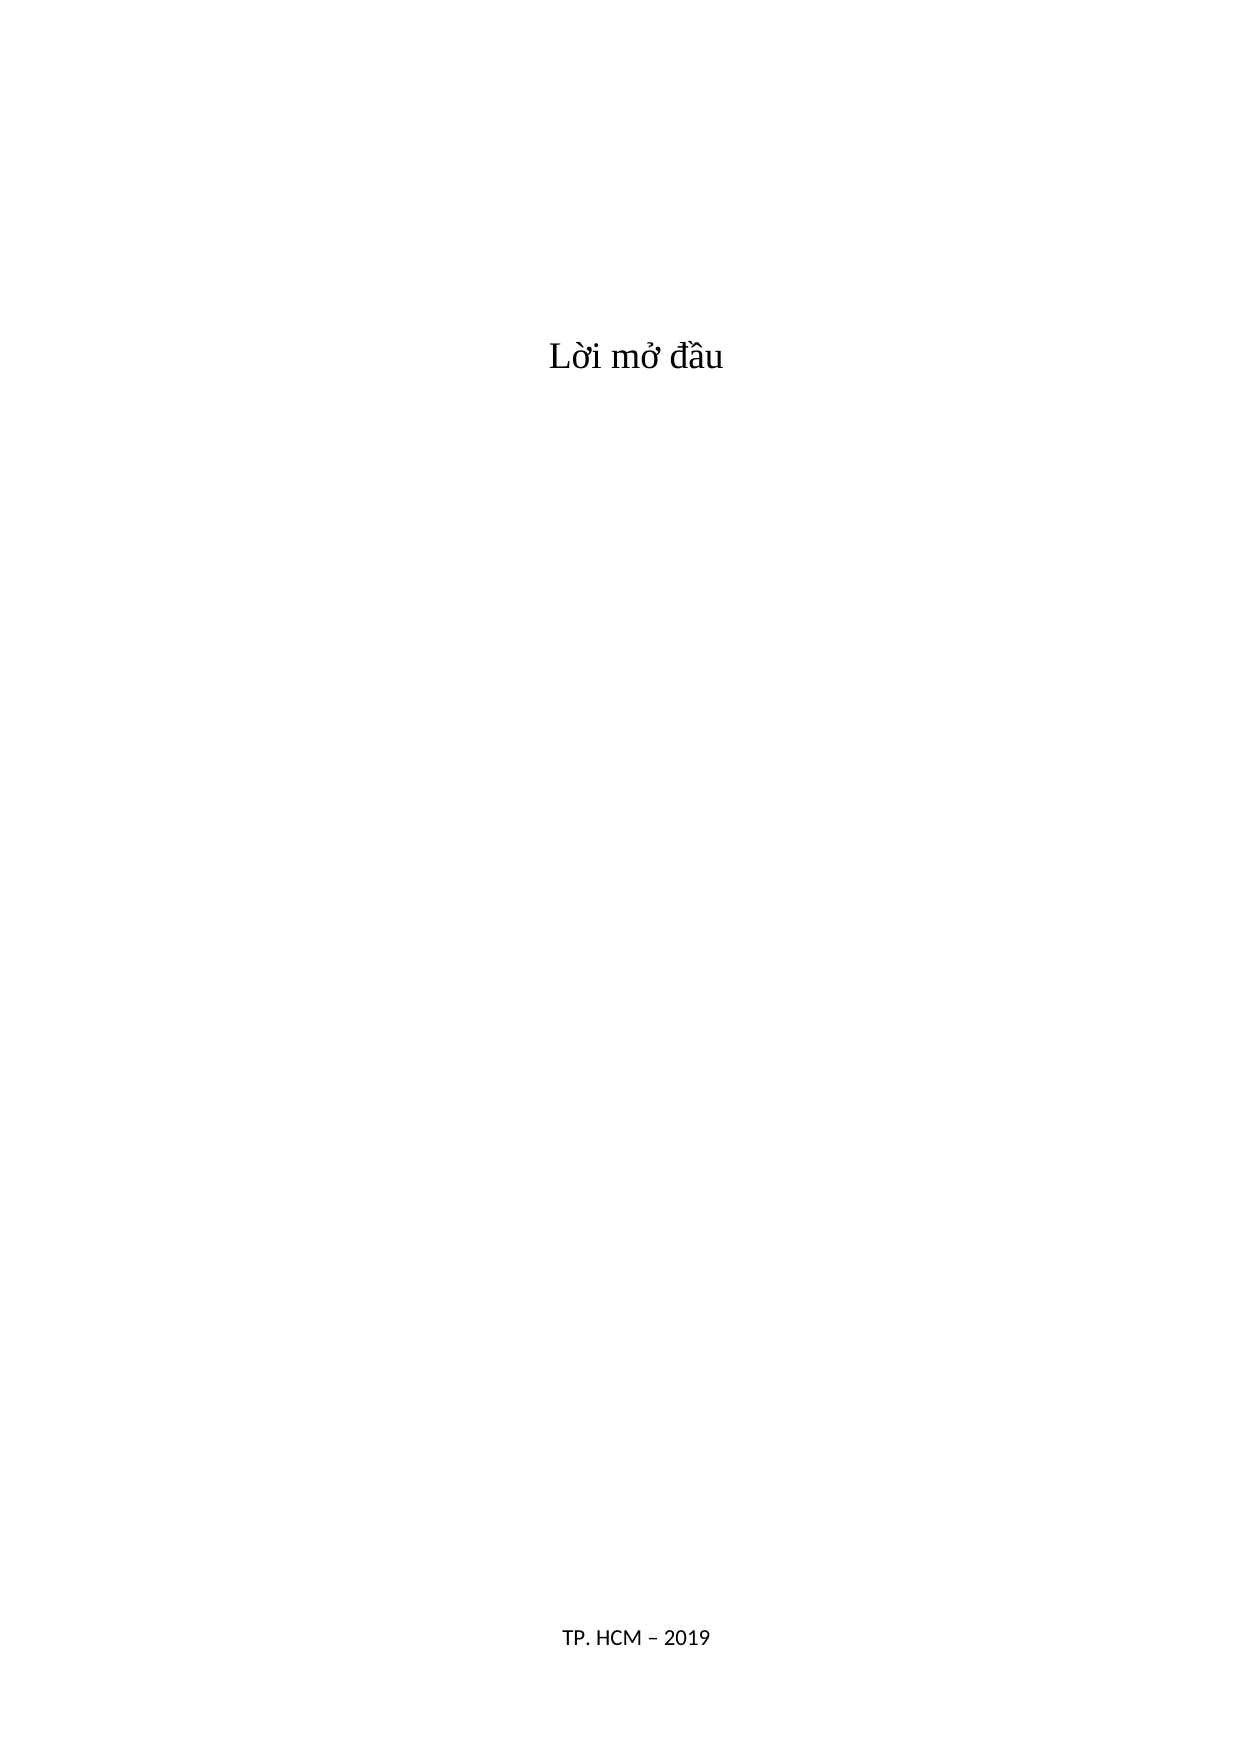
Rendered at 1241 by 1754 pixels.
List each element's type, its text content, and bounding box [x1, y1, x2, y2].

text Lời mở đầu [150, 333, 1122, 376]
